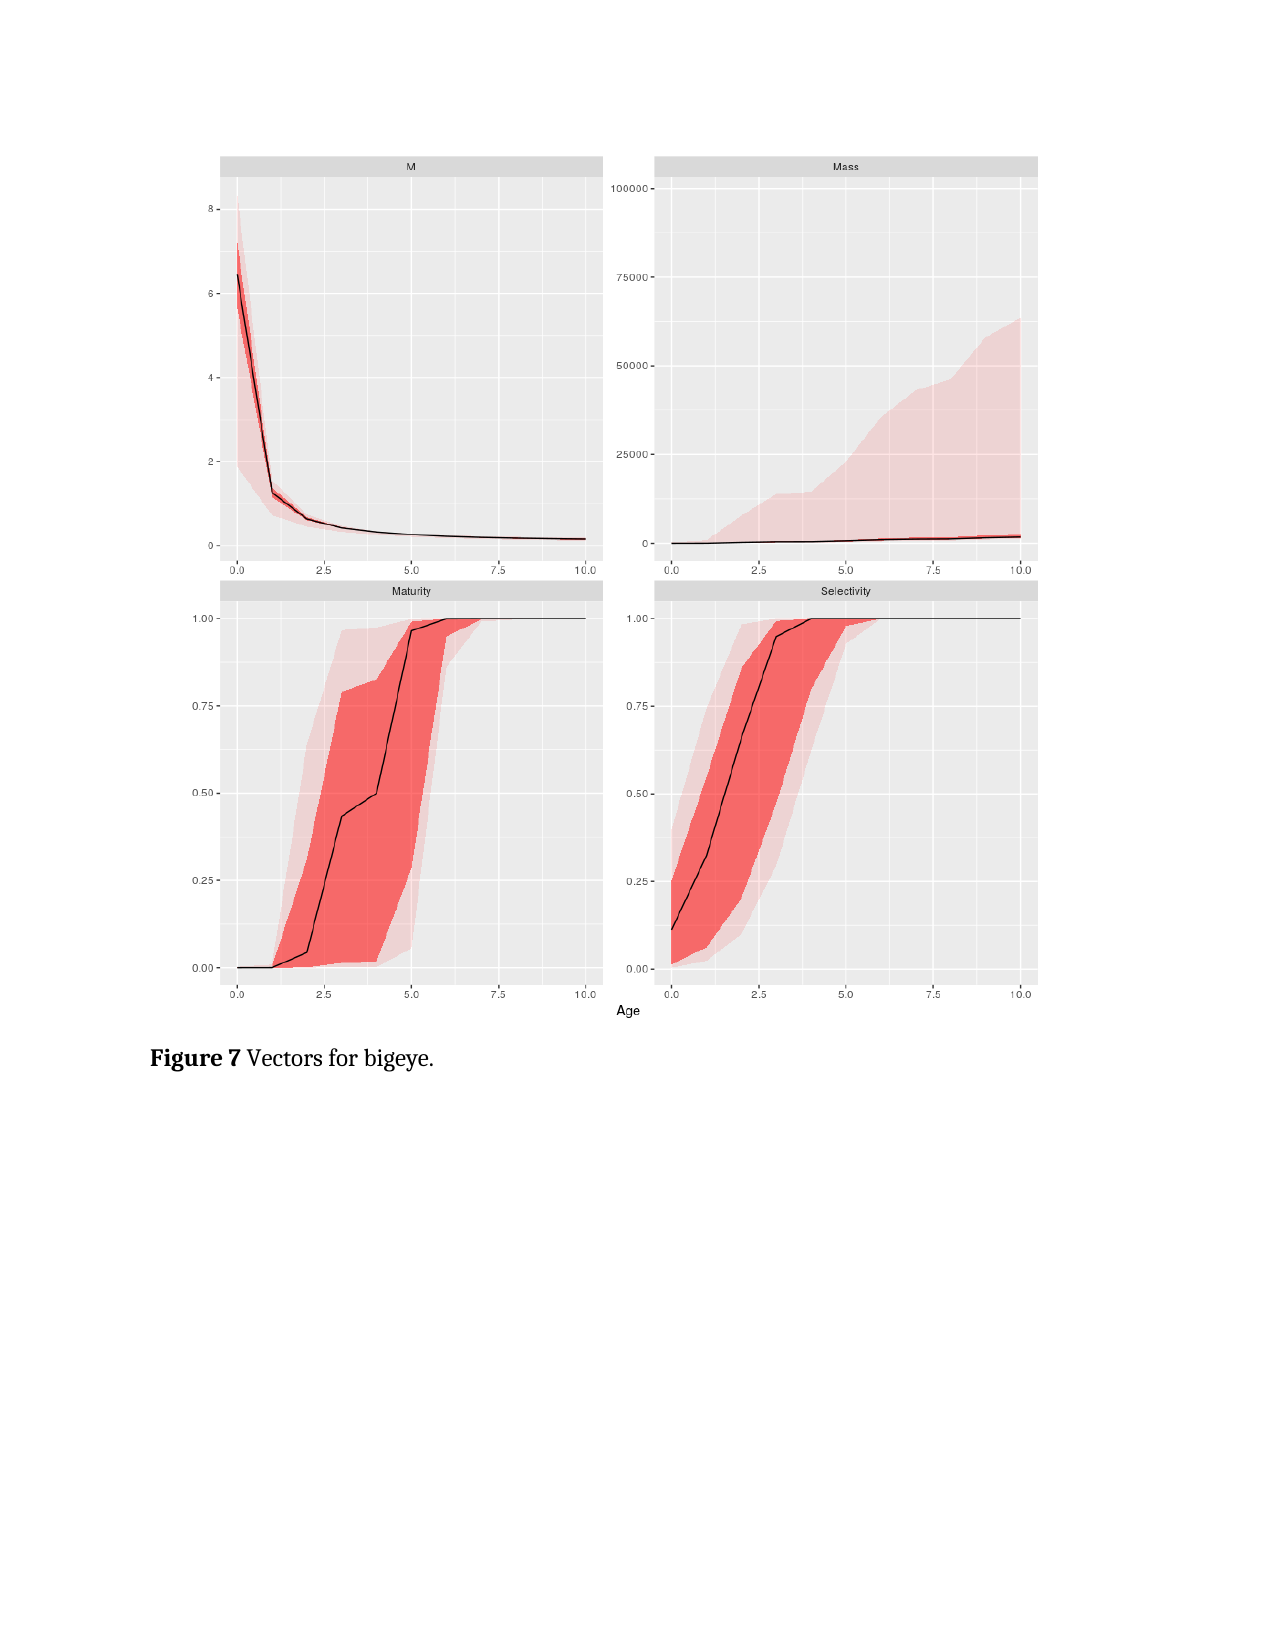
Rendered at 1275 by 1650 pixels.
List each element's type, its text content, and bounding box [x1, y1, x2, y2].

text Figure 7 Vectors for bigeye. [150, 1044, 1125, 1072]
picture [168, 150, 1044, 1025]
